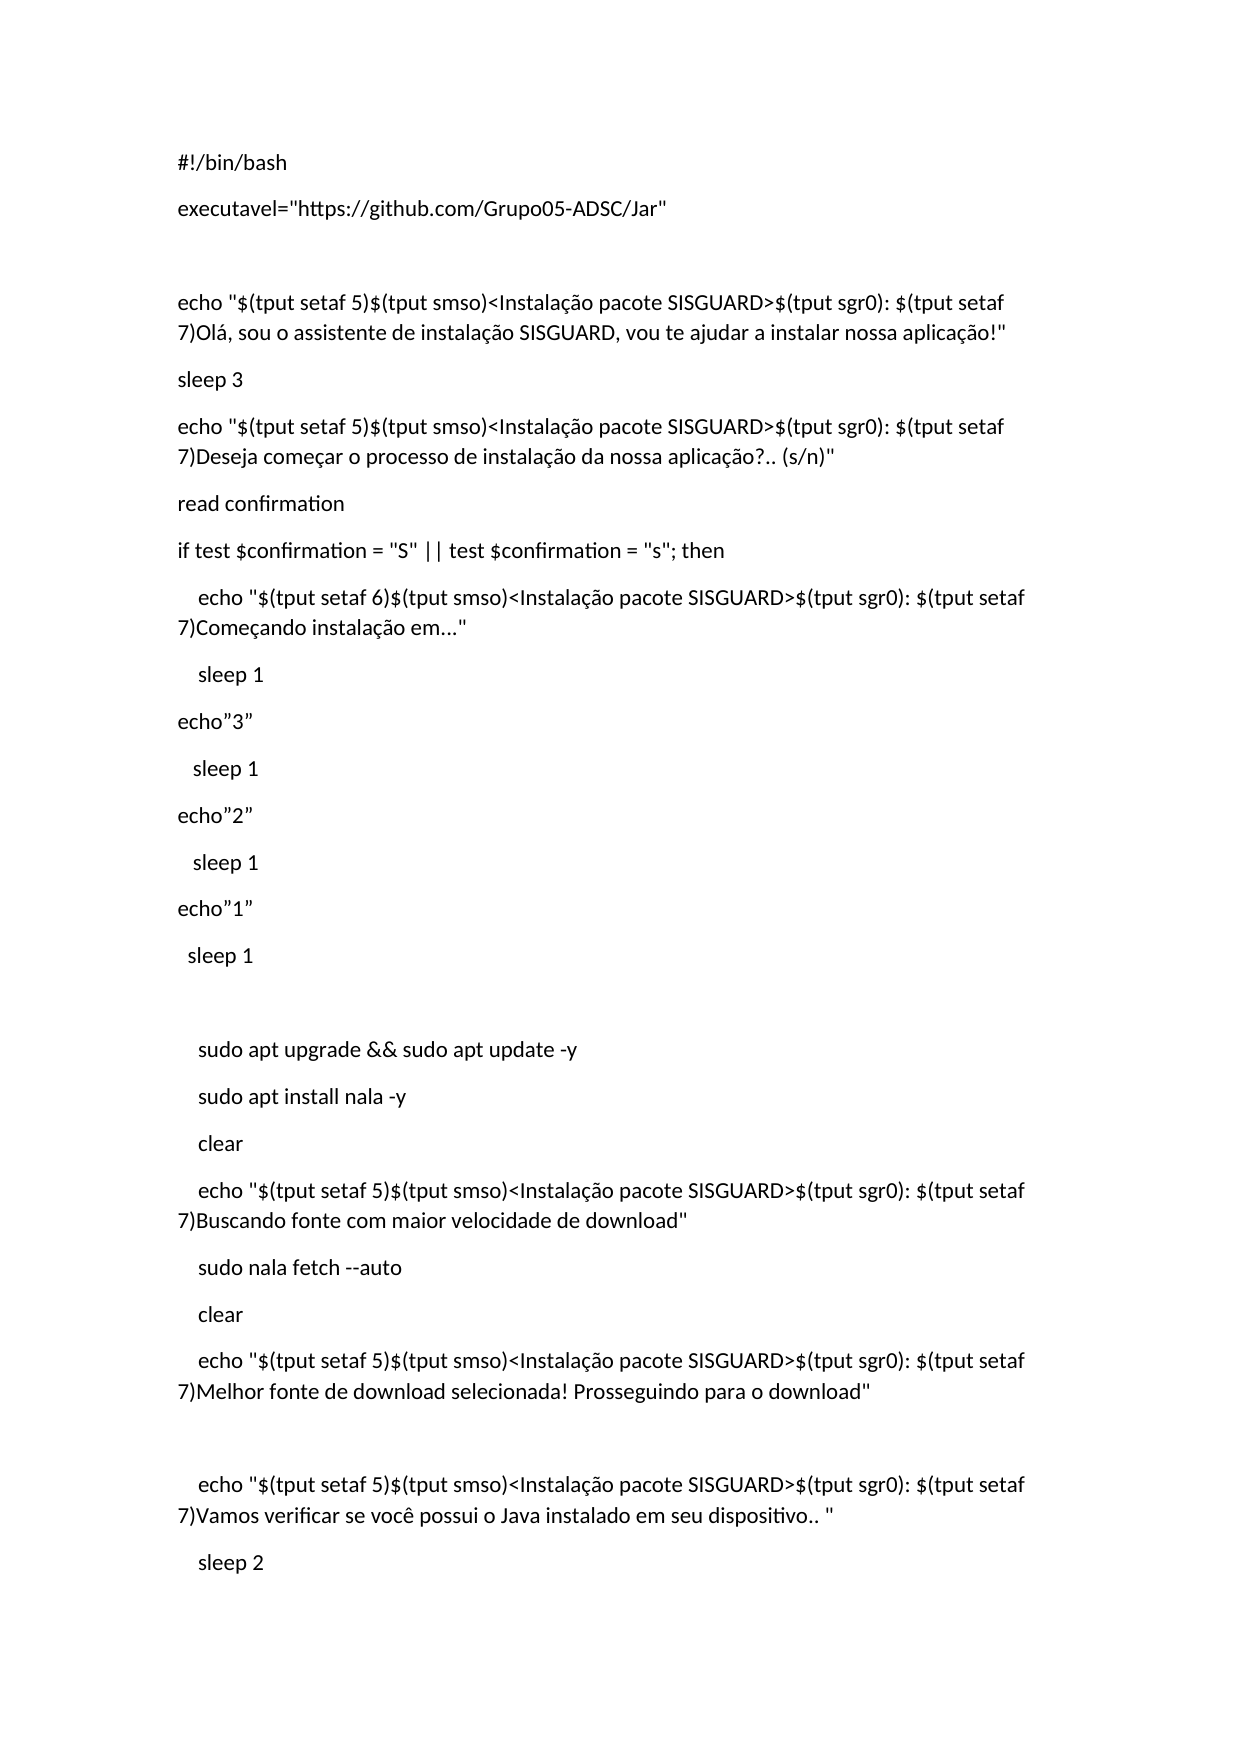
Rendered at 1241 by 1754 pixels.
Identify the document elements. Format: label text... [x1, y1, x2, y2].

text if test $confirmation = "S" || test $confirmation = "s"; then [177, 536, 1063, 564]
text echo”1” [177, 894, 1063, 922]
text clear [177, 1300, 1063, 1328]
text executavel="https://github.com/Grupo05-ADSC/Jar" [177, 194, 1063, 222]
text sudo nala fetch --auto [177, 1253, 1063, 1281]
text echo "$(tput setaf 5)$(tput smso)<Instalação pacote SISGUARD>$(tput sgr0): $(tput setaf 7)Buscando fonte com maior velocidade de download" [177, 1176, 1063, 1234]
text echo "$(tput setaf 5)$(tput smso)<Instalação pacote SISGUARD>$(tput sgr0): $(tput setaf 7)Vamos verificar se você possui o Java instalado em seu dispositivo.. " [177, 1471, 1063, 1529]
text sleep 3 [177, 365, 1063, 393]
text #!/bin/bash [177, 148, 1063, 176]
text sleep 1 [177, 848, 1063, 876]
text echo "$(tput setaf 5)$(tput smso)<Instalação pacote SISGUARD>$(tput sgr0): $(tput setaf 7)Deseja começar o processo de instalação da nossa aplicação?.. (s/n)" [177, 412, 1063, 470]
text echo”3” [177, 707, 1063, 735]
text clear [177, 1129, 1063, 1157]
text read confirmation [177, 489, 1063, 517]
text sleep 1 [177, 754, 1063, 782]
text echo "$(tput setaf 5)$(tput smso)<Instalação pacote SISGUARD>$(tput sgr0): $(tput setaf 7)Melhor fonte de download selecionada! Prosseguindo para o download" [177, 1347, 1063, 1405]
text echo "$(tput setaf 5)$(tput smso)<Instalação pacote SISGUARD>$(tput sgr0): $(tput setaf 7)Olá, sou o assistente de instalação SISGUARD, vou te ajudar a instalar nossa aplicação!" [177, 288, 1063, 346]
text sudo apt install nala -y [177, 1082, 1063, 1110]
text sleep 2 [177, 1548, 1063, 1576]
text sleep 1 [177, 941, 1063, 969]
text sudo apt upgrade && sudo apt update -y [177, 1035, 1063, 1063]
text echo”2” [177, 801, 1063, 829]
text echo "$(tput setaf 6)$(tput smso)<Instalação pacote SISGUARD>$(tput sgr0): $(tput setaf 7)Começando instalação em..." [177, 583, 1063, 641]
text sleep 1 [177, 660, 1063, 688]
